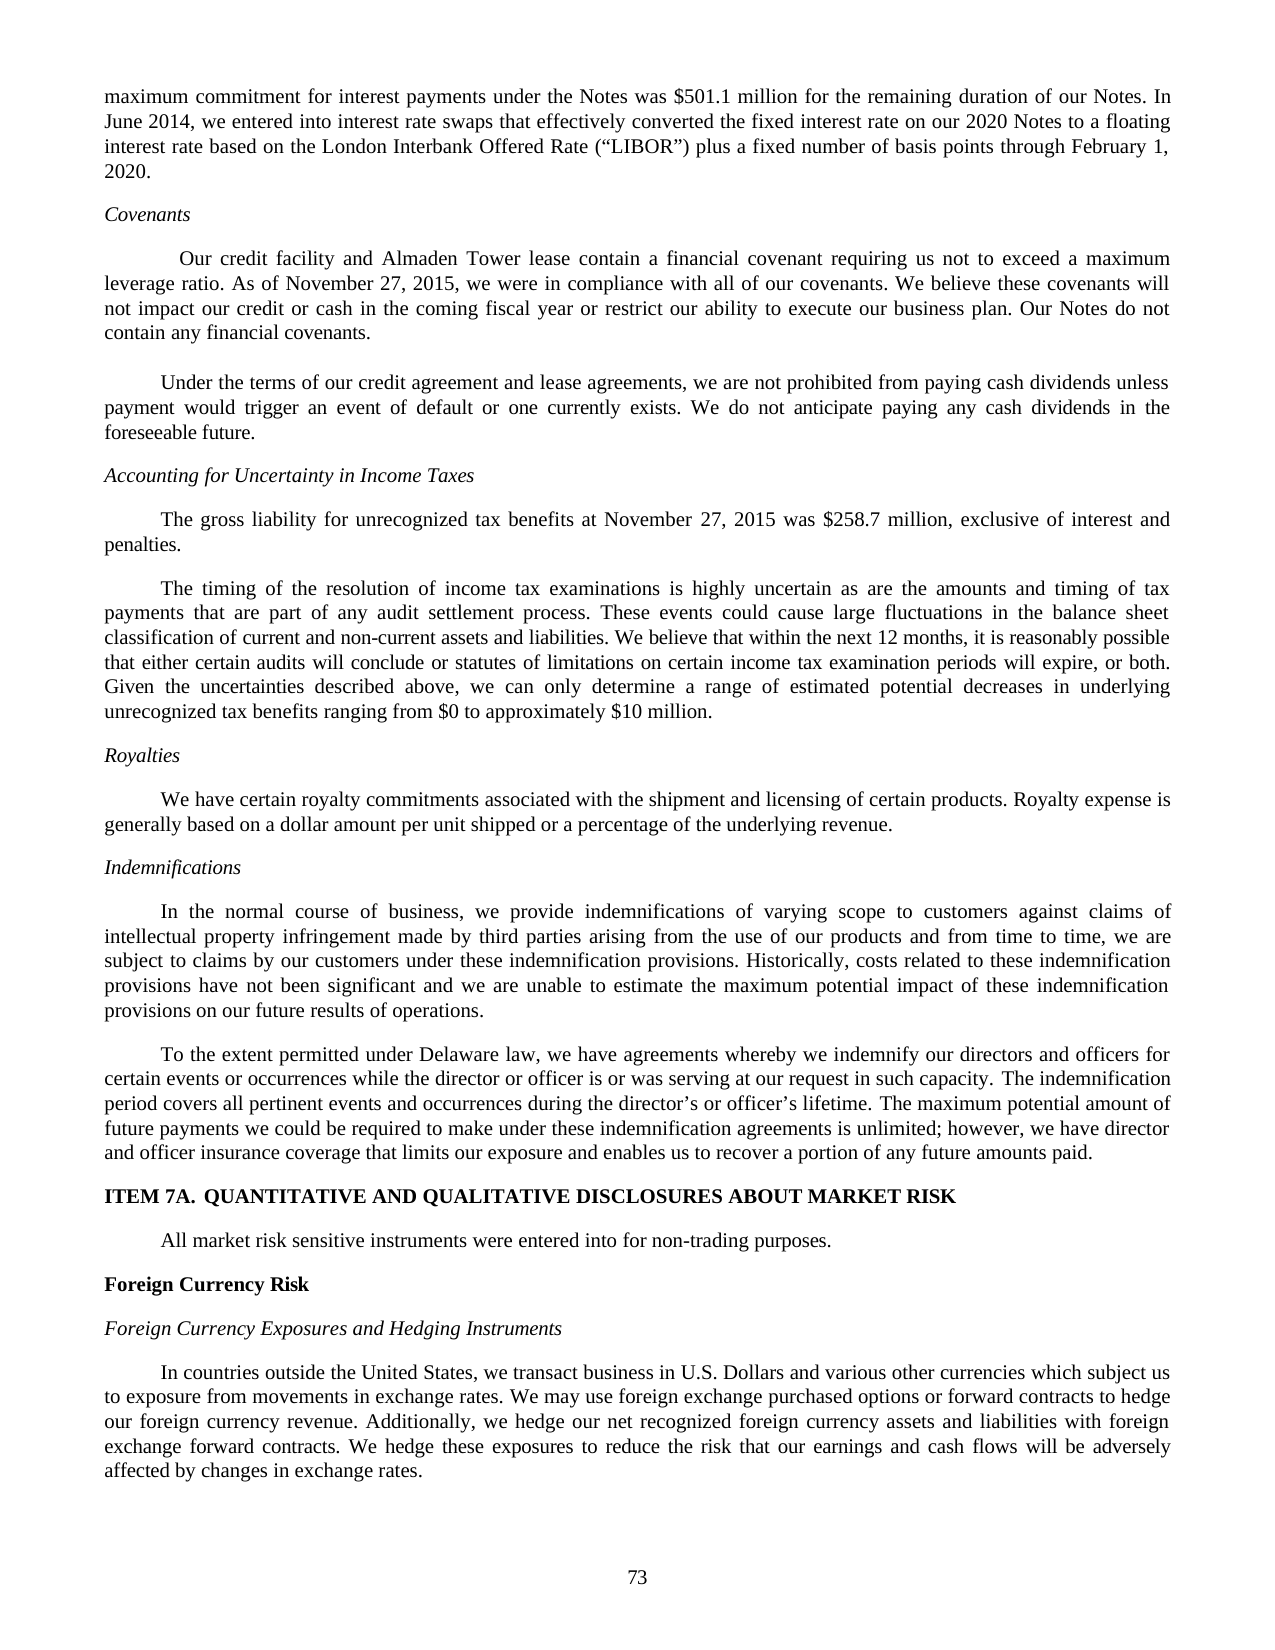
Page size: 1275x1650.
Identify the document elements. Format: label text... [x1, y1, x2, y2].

text In countries outside the United States, we transact business in U.S. Dollars and various other currencies which subject us to exposure from movements in exchange rates. We may use foreign exchange purchased options or forward contracts to hedge our foreign currency revenue. Additionally, we hedge our net recognized foreign currency assets and liabilities with foreign exchange forward contracts. We hedge these exposures to reduce the risk that our earnings and cash flows will be adversely affected by changes in exchange rates. [104, 1359, 1171, 1482]
text Our credit facility and Almaden Tower lease contain a financial covenant requiring us not to exceed a maximum leverage ratio. As of November 27, 2015, we were in compliance with all of our covenants. We believe these covenants will not impact our credit or cash in the coming fiscal year or restrict our ability to execute our business plan. Our Notes do not contain any financial covenants. [104, 246, 1171, 344]
text Royalties [104, 743, 1194, 767]
text maximum commitment for interest payments under the Notes was $501.1 million for the remaining duration of our Notes. In June 2014, we entered into interest rate swaps that effectively converted the fixed interest rate on our 2020 Notes to a floating interest rate based on the London Interbank Offered Rate (“LIBOR”) plus a fixed number of basis points through February 1, 2020. [104, 84, 1171, 183]
text Indemnifications [104, 855, 1194, 879]
text The gross liability for unrecognized tax benefits at November 27, 2015 was $258.7 million, exclusive of interest and penalties. [104, 507, 1171, 556]
subtitle ITEM 7A. QUANTITATIVE AND QUALITATIVE DISCLOSURES ABOUT MARKET RISK [104, 1184, 1194, 1208]
text Accounting for Uncertainty in Income Taxes [104, 463, 1194, 487]
text The timing of the resolution of income tax examinations is highly uncertain as are the amounts and timing of tax payments that are part of any audit settlement process. These events could cause large fluctuations in the balance sheet classification of current and non-current assets and liabilities. We believe that within the next 12 months, it is reasonably possible that either certain audits will conclude or statutes of limitations on certain income tax examination periods will expire, or both. Given the uncertainties described above, we can only determine a range of estimated potential decreases in underlying unrecognized tax benefits ranging from $0 to approximately $10 million. [104, 576, 1171, 723]
text In the normal course of business, we provide indemnifications of varying scope to customers against claims of intellectual property infringement made by third parties arising from the use of our products and from time to time, we are subject to claims by our customers under these indemnification provisions. Historically, costs related to these indemnification provisions have not been significant and we are unable to estimate the maximum potential impact of these indemnification provisions on our future results of operations. [104, 899, 1171, 1022]
text Under the terms of our credit agreement and lease agreements, we are not prohibited from paying cash dividends unless payment would trigger an event of default or one currently exists. We do not anticipate paying any cash dividends in the foreseeable future. [104, 370, 1171, 444]
subtitle Foreign Currency Risk [104, 1272, 1194, 1296]
text We have certain royalty commitments associated with the shipment and licensing of certain products. Royalty expense is generally based on a dollar amount per unit shipped or a percentage of the underlying revenue. [104, 787, 1171, 836]
text Covenants [104, 202, 1194, 226]
text All market risk sensitive instruments were entered into for non-trading purposes. [160, 1228, 1194, 1252]
text Foreign Currency Exposures and Hedging Instruments [104, 1316, 1194, 1340]
text To the extent permitted under Delaware law, we have agreements whereby we indemnify our directors and officers for certain events or occurrences while the director or officer is or was serving at our request in such capacity. The indemnification period covers all pertinent events and occurrences during the director’s or officer’s lifetime. The maximum potential amount of future payments we could be required to make under these indemnification agreements is unlimited; however, we have director and officer insurance coverage that limits our exposure and enables us to recover a portion of any future amounts paid. [104, 1042, 1171, 1164]
